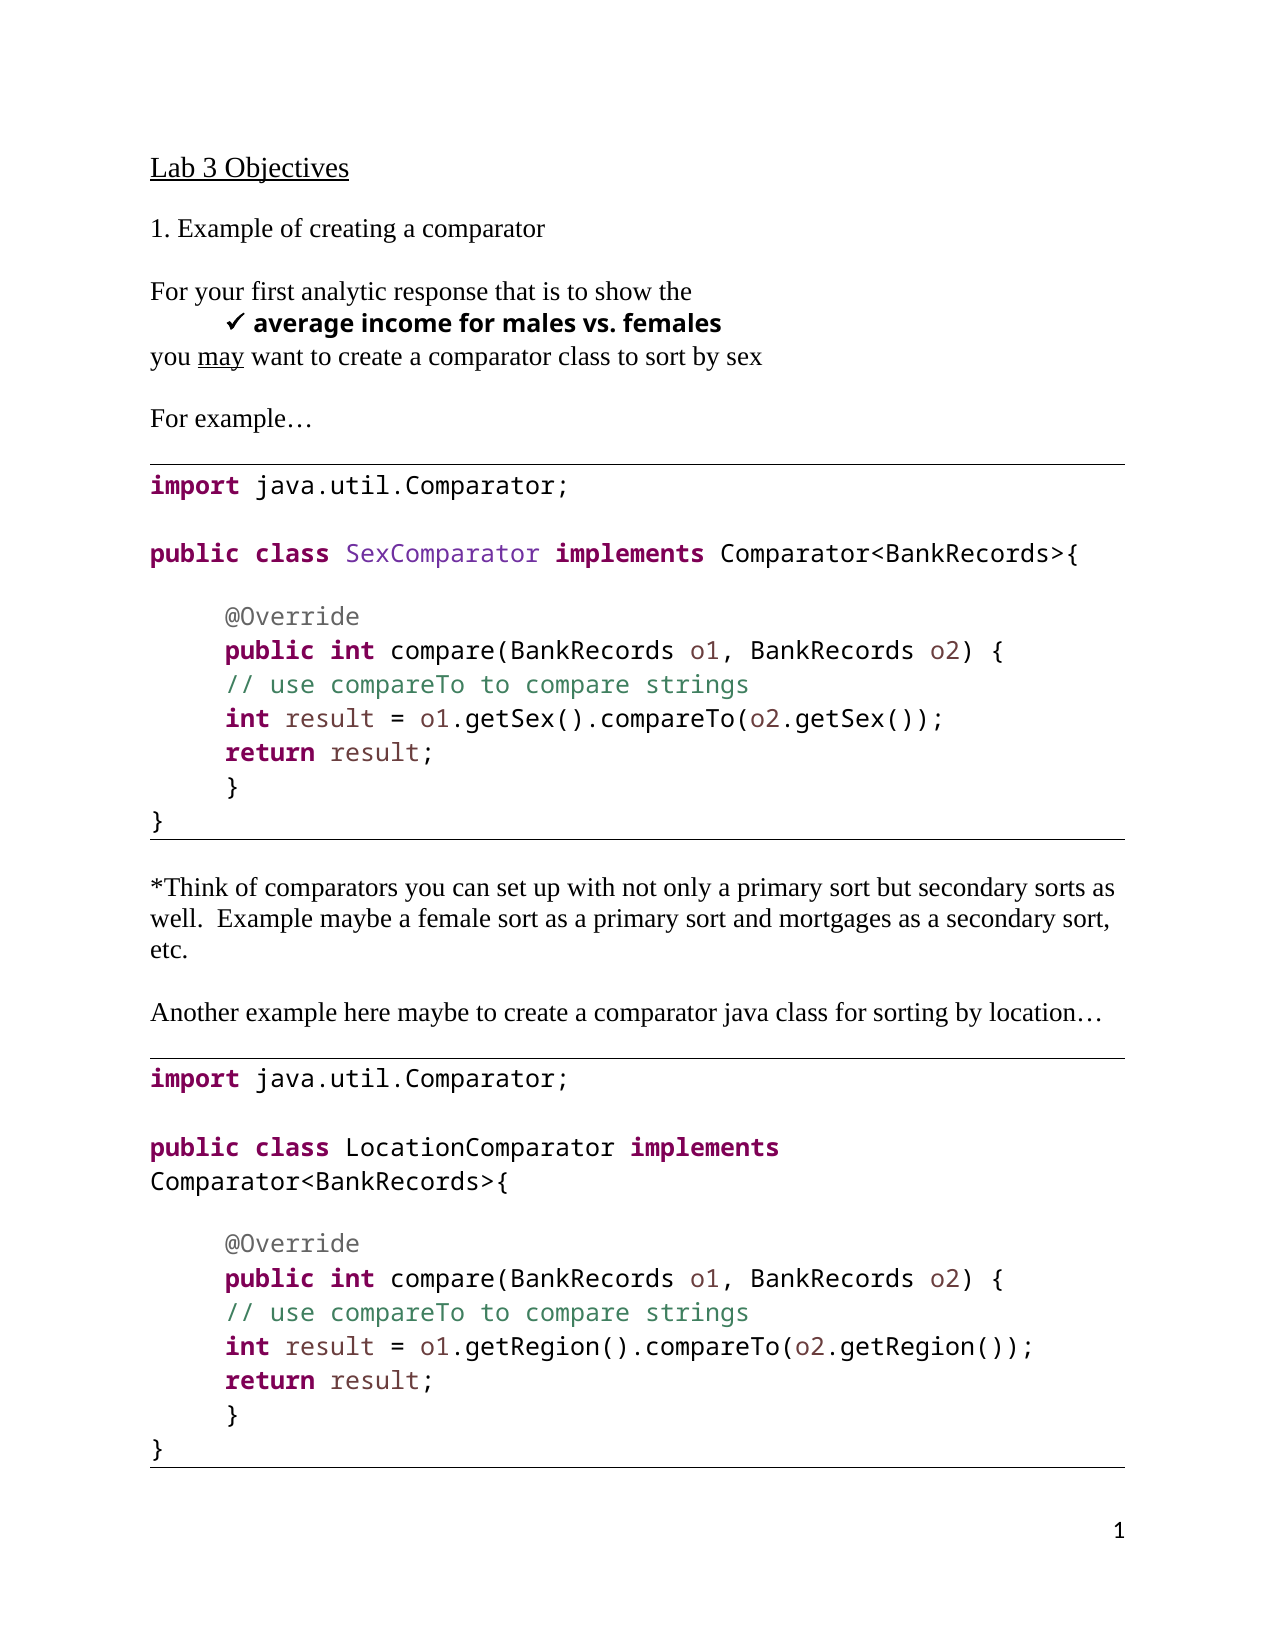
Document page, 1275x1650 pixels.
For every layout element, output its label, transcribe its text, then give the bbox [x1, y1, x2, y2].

text public int compare(BankRecords o1, BankRecords o2) { [150, 1260, 1125, 1294]
text @Override [150, 598, 1125, 632]
text import java.util.Comparator; [150, 465, 1125, 502]
text // use compareTo to compare strings [150, 1294, 1125, 1328]
text } [150, 1396, 1125, 1431]
text Lab 3 Objectives [150, 150, 1125, 183]
text } [150, 1431, 1125, 1467]
text For your first analytic response that is to show the [150, 274, 1125, 306]
text } [150, 800, 1125, 839]
text 1. Example of creating a comparator [150, 212, 1125, 243]
text @Override [150, 1226, 1125, 1260]
text public class SexComparator implements Comparator<BankRecords>{ [150, 536, 1125, 570]
text return result; [150, 1362, 1125, 1396]
text *Think of comparators you can set up with not only a primary sort but secondary sorts as well. Example maybe a female sort as a primary sort and mortgages as a secondary sort, etc. [150, 871, 1125, 964]
text Another example here maybe to create a comparator java class for sorting by location… [150, 996, 1125, 1027]
text you may want to create a comparator class to sort by sex [150, 340, 1125, 371]
text int result = o1.getSex().compareTo(o2.getSex()); [150, 701, 1125, 735]
list average income for males vs. females [225, 306, 1125, 340]
text return result; [150, 735, 1125, 769]
text public class LocationComparator implements Comparator<BankRecords>{ [150, 1129, 1125, 1197]
text // use compareTo to compare strings [150, 667, 1125, 701]
text public int compare(BankRecords o1, BankRecords o2) { [150, 632, 1125, 667]
text int result = o1.getRegion().compareTo(o2.getRegion()); [150, 1328, 1125, 1362]
text } [150, 769, 1125, 800]
text import java.util.Comparator; [150, 1059, 1125, 1095]
text For example… [150, 402, 1125, 433]
